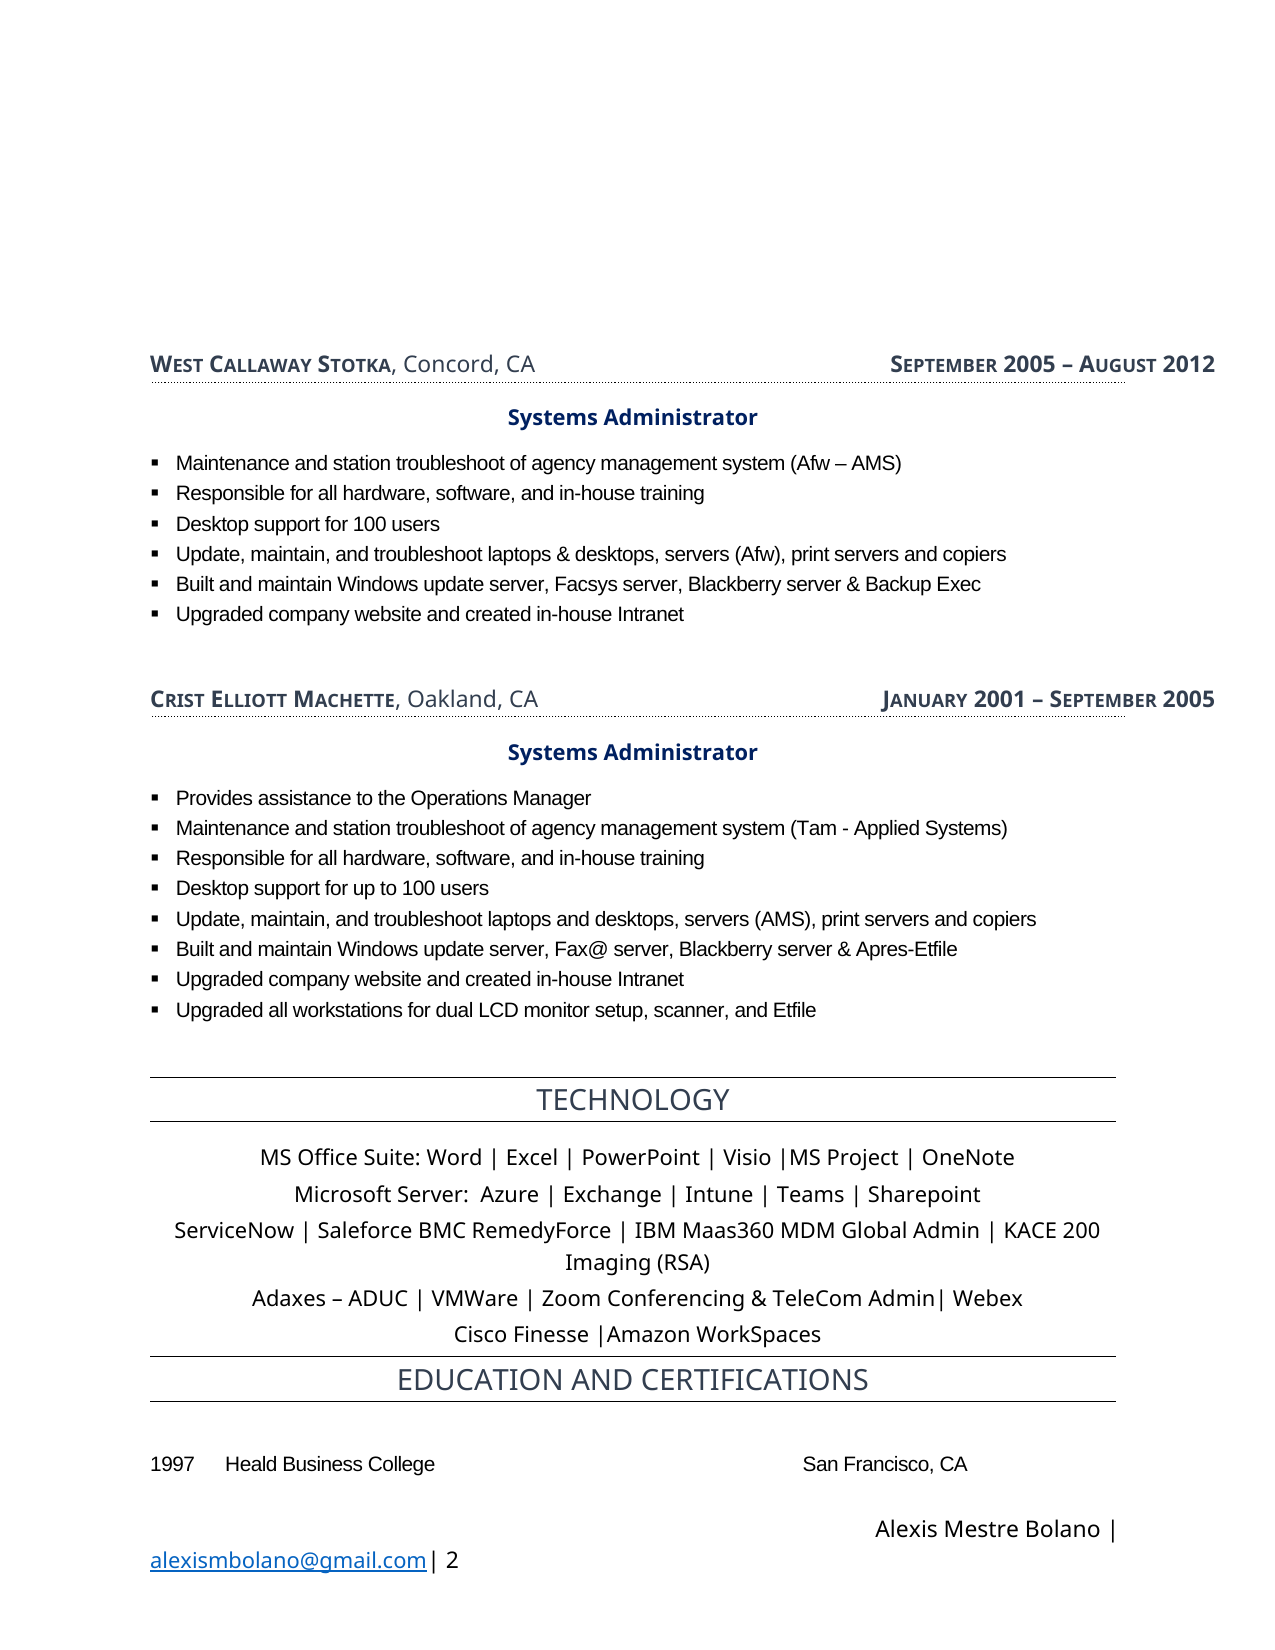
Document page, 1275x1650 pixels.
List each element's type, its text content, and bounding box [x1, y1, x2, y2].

text West Callaway Stotka, Concord, CA September 2005 – August 2012 [150, 348, 1125, 383]
text Built and maintain Windows update server, Facsys server, Blackberry server & Backup Exec [150, 572, 1125, 596]
text Upgraded company website and created in-house Intranet [150, 602, 1125, 626]
text Responsible for all hardware, software, and in-house training [150, 481, 1125, 505]
text Upgraded all workstations for dual LCD monitor setup, scanner, and Etfile [150, 997, 1125, 1022]
text Desktop support for up to 100 users [150, 876, 1125, 900]
text Responsible for all hardware, software, and in-house training [150, 846, 1125, 870]
text Systems Administrator [150, 402, 1116, 432]
text Microsoft Server: Azure | Exchange | Intune | Teams | Sharepoint [150, 1178, 1125, 1208]
text ServiceNow | Saleforce BMC RemedyForce | IBM Maas360 MDM Global Admin | KACE 200 Imaging (RSA) [150, 1215, 1125, 1277]
text Crist Elliott Machette, Oakland, CA January 2001 – September 2005 [150, 683, 1125, 717]
text EDUCATION AND CERTIFICATIONS [150, 1357, 1116, 1401]
text Maintenance and station troubleshoot of agency management system (Afw – AMS) [150, 451, 1125, 475]
text MS Office Suite: Word | Excel | PowerPoint | Visio |MS Project | OneNote [150, 1142, 1125, 1172]
text Built and maintain Windows update server, Fax@ server, Blackberry server & Apres-Etfile [150, 937, 1125, 961]
text Update, maintain, and troubleshoot laptops and desktops, servers (AMS), print servers and copiers [150, 907, 1125, 931]
text Provides assistance to the Operations Manager [150, 785, 1125, 809]
text TECHNOLOGY [150, 1078, 1116, 1121]
text Upgraded company website and created in-house Intranet [150, 967, 1125, 991]
text Adaxes – ADUC | VMWare | Zoom Conferencing & TeleCom Admin| Webex [150, 1283, 1125, 1313]
text Desktop support for 100 users [150, 511, 1125, 535]
text Systems Administrator [150, 737, 1116, 766]
list 1997 Heald Business College San Francisco, CA [150, 1452, 1125, 1476]
text Maintenance and station troubleshoot of agency management system (Tam - Applied Systems) [150, 816, 1125, 840]
text Update, maintain, and troubleshoot laptops & desktops, servers (Afw), print servers and copiers [150, 542, 1125, 566]
text Cisco Finesse |Amazon WorkSpaces [150, 1319, 1125, 1349]
